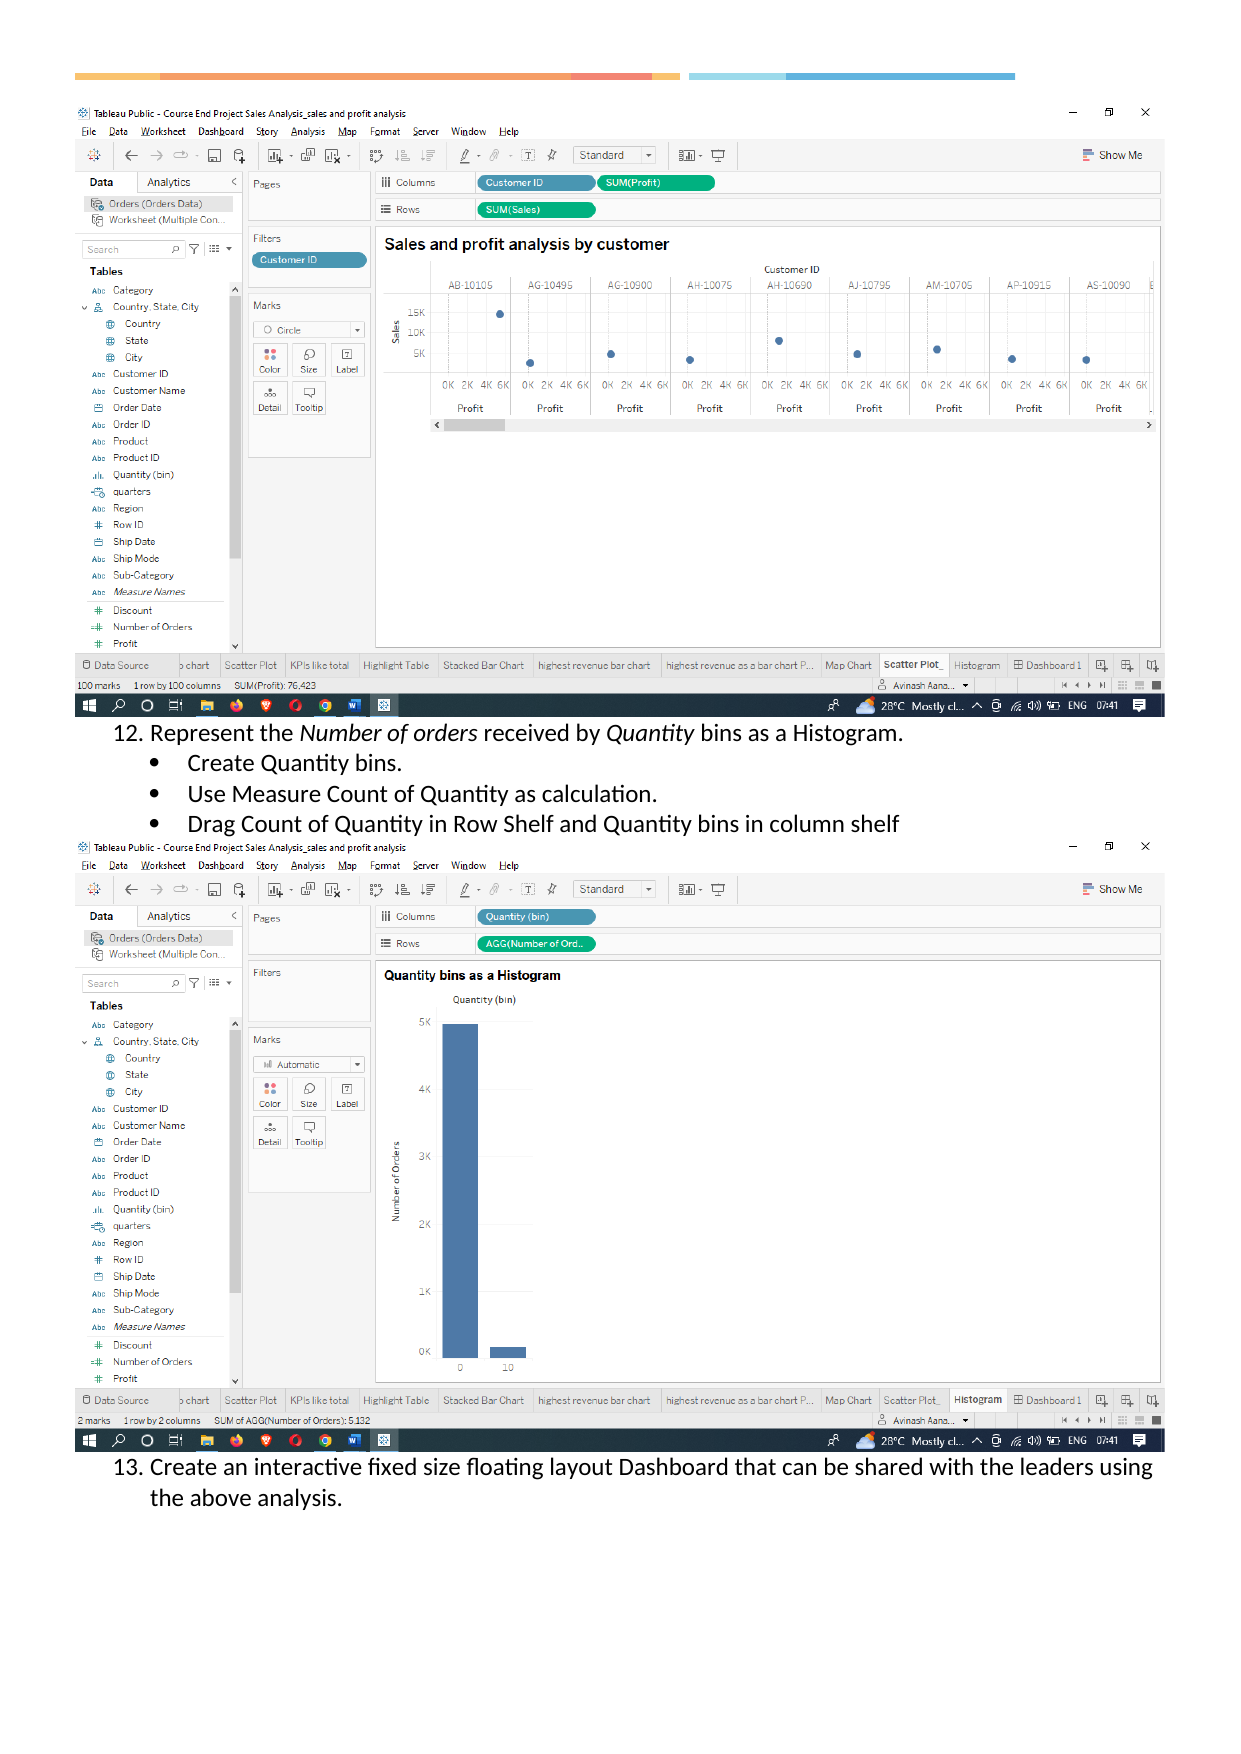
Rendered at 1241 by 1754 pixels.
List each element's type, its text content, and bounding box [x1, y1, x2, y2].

list Use Measure Count of Quantity as calculation. [150, 778, 1165, 808]
list Drag Count of Quantity in Row Shelf and Quantity bins in column shelf [150, 808, 1165, 838]
picture [75, 838, 1165, 1452]
picture [75, 73, 1016, 80]
list Create an interactive fixed size floating layout Dashboard that can be shared with the leaders using the above analysis. [112, 1452, 1165, 1513]
list Represent the Number of orders received by Quantity bins as a Histogram. [112, 717, 1165, 747]
list Create Quantity bins. [150, 747, 1165, 778]
picture [75, 104, 1165, 717]
